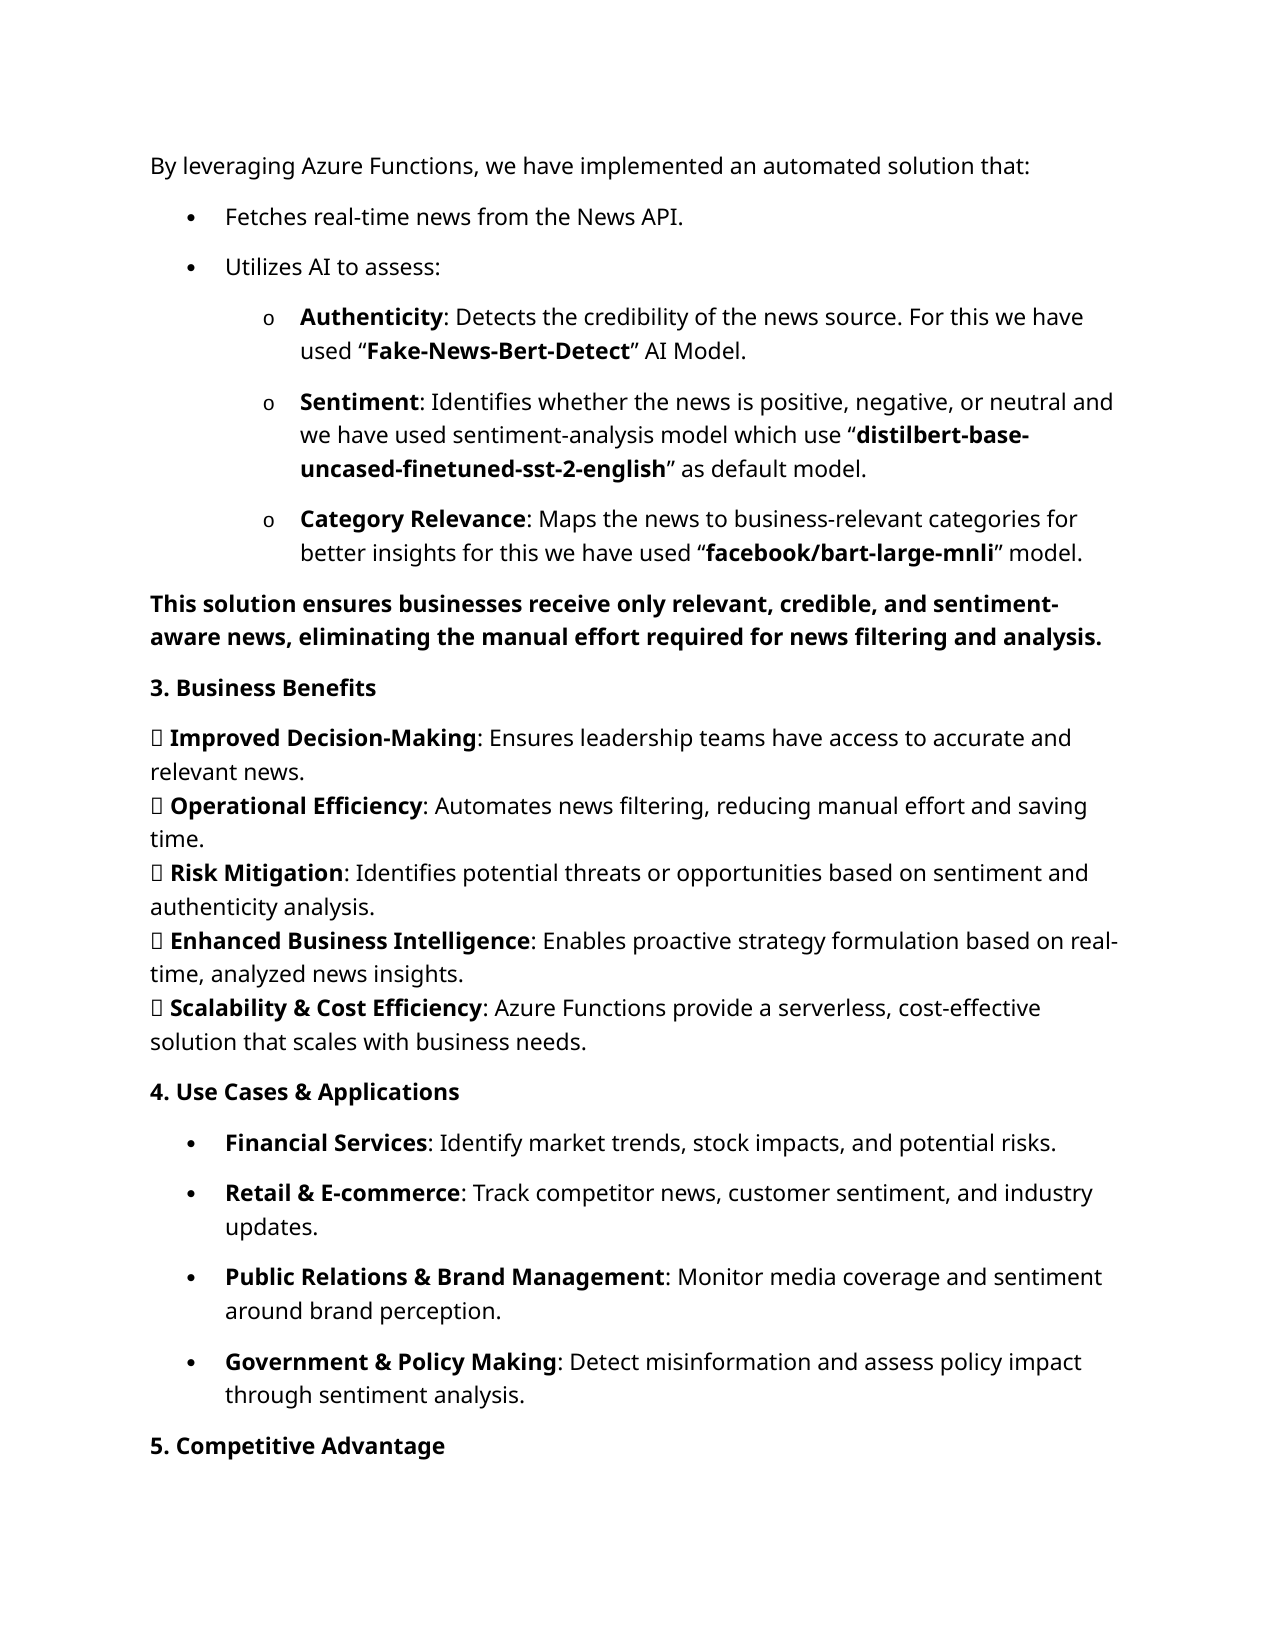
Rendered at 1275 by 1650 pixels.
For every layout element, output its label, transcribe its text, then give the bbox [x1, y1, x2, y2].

list Retail & E-commerce: Track competitor news, customer sentiment, and industry updates. [187, 1177, 1125, 1242]
text ✅ Improved Decision-Making: Ensures leadership teams have access to accurate and relevant news. ✅ Operational Efficiency: Automates news filtering, reducing manual effort and saving time. ✅ Risk Mitigation: Identifies potential threats or opportunities based on sentiment and authenticity analysis. ✅ Enhanced Business Intelligence: Enables proactive strategy formulation based on real-time, analyzed news insights. ✅ Scalability & Cost Efficiency: Azure Functions provide a serverless, cost-effective solution that scales with business needs. [150, 722, 1125, 1057]
list Fetches real-time news from the News API. [187, 200, 1125, 232]
text 3. Business Benefits [150, 672, 1125, 703]
list Category Relevance: Maps the news to business-relevant categories for better insights for this we have used “facebook/bart-large-mnli” model. [262, 503, 1125, 568]
text 5. Competitive Advantage [150, 1429, 1125, 1461]
list Financial Services: Identify market trends, stock impacts, and potential risks. [187, 1127, 1125, 1158]
list Government & Policy Making: Detect misinformation and assess policy impact through sentiment analysis. [187, 1345, 1125, 1410]
text This solution ensures businesses receive only relevant, credible, and sentiment-aware news, eliminating the manual effort required for news filtering and analysis. [150, 587, 1125, 652]
list Sentiment: Identifies whether the news is positive, negative, or neutral and we have used sentiment-analysis model which use “distilbert-base-uncased-finetuned-sst-2-english” as default model. [262, 385, 1125, 484]
list Authenticity: Detects the credibility of the news source. For this we have used “Fake-News-Bert-Detect” AI Model. [262, 301, 1125, 366]
text 4. Use Cases & Applications [150, 1076, 1125, 1107]
list Public Relations & Brand Management: Monitor media coverage and sentiment around brand perception. [187, 1261, 1125, 1326]
list Utilizes AI to assess: [187, 251, 1125, 282]
text By leveraging Azure Functions, we have implemented an automated solution that: [150, 150, 1125, 181]
